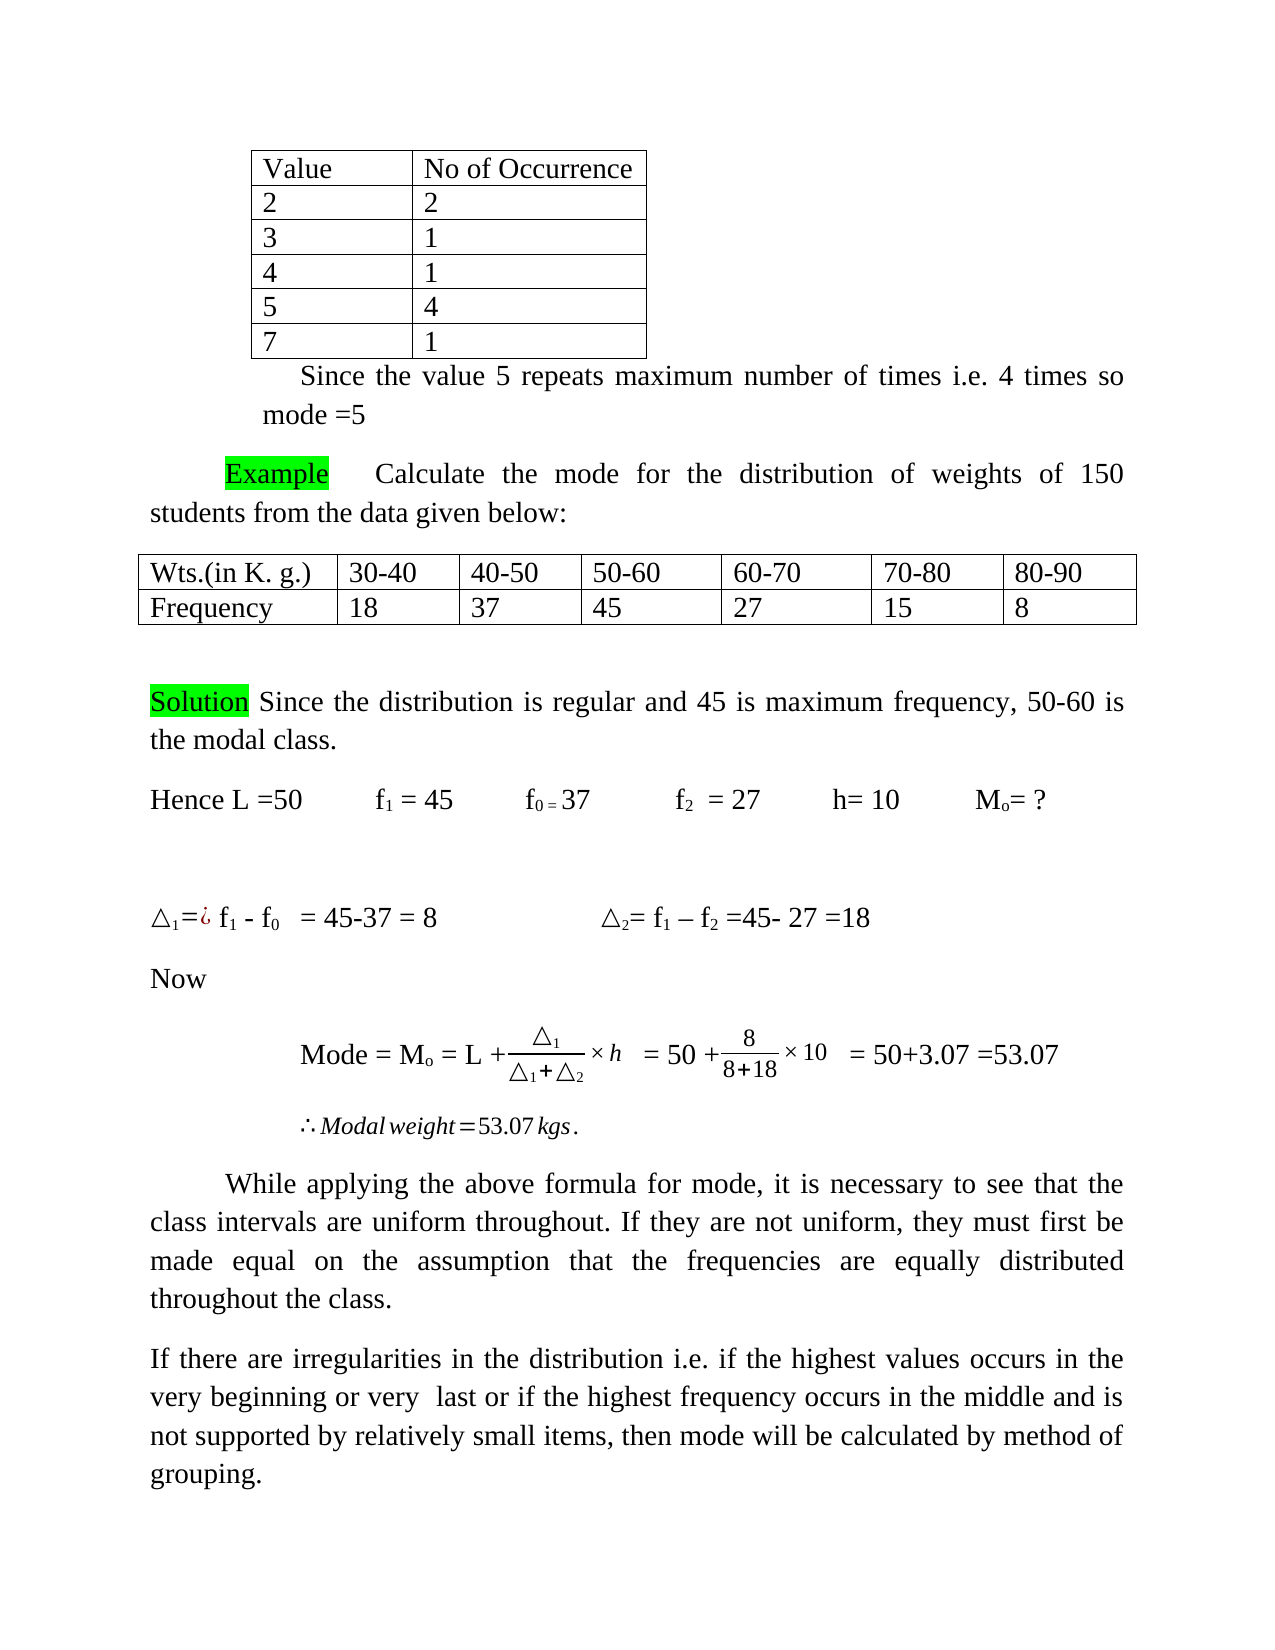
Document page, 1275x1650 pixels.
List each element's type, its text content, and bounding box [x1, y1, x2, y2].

text f1 - f0 = 45-37 = 8 = f1 – f2 =45- 27 =18 [150, 901, 1125, 935]
table_cell 1 [413, 255, 646, 288]
text Mode = Mo = L + = 50 + = 50+3.07 =53.07 [262, 1021, 1125, 1087]
text Since the value 5 repeats maximum number of times i.e. 4 times so mode =5 [262, 358, 1125, 431]
table_header 50-60 [582, 555, 721, 589]
table_header No of Occurrence [413, 151, 646, 184]
text Now [150, 961, 1125, 995]
text Solution Since the distribution is regular and 45 is maximum frequency, 50-60 is the modal class. [150, 684, 1125, 756]
table_cell 8 [1004, 590, 1136, 623]
table_cell 1 [413, 324, 646, 357]
table_header 40-50 [460, 555, 581, 589]
table_cell 37 [460, 590, 581, 623]
table_header 30-40 [338, 555, 459, 589]
table_header 80-90 [1004, 555, 1136, 589]
table_cell 5 [252, 289, 412, 323]
table_header Wts.(in K. g.) [139, 555, 337, 589]
table_cell 4 [252, 255, 412, 288]
table_cell 18 [338, 590, 459, 623]
table_cell 15 [872, 590, 1003, 623]
table_header 70-80 [872, 555, 1003, 589]
table_cell 2 [252, 186, 412, 219]
table_cell 27 [722, 590, 871, 623]
table_header 60-70 [722, 555, 871, 589]
table_cell 7 [252, 324, 412, 357]
text If there are irregularities in the distribution i.e. if the highest values occurs in the very beginning or very last or if the highest frequency occurs in the middle and is not supported by relatively small items, then mode will be calculated by method of grouping. [150, 1341, 1125, 1490]
table_cell 3 [252, 220, 412, 254]
text Example Calculate the mode for the distribution of weights of 150 students from the data given below: [150, 456, 1125, 528]
table_cell 1 [413, 220, 646, 254]
text While applying the above formula for mode, it is necessary to see that the class intervals are uniform throughout. If they are not uniform, they must first be made equal on the assumption that the frequencies are equally distributed throughout the class. [150, 1166, 1125, 1315]
table_header Value [252, 151, 412, 184]
table_cell 45 [582, 590, 721, 623]
table_cell Frequency [139, 590, 337, 623]
text Hence L =50 f1 = 45 f0 = 37 f2 = 27 h= 10 Mo= ? [150, 782, 1125, 815]
table_cell 4 [413, 289, 646, 323]
table_cell 2 [413, 186, 646, 219]
